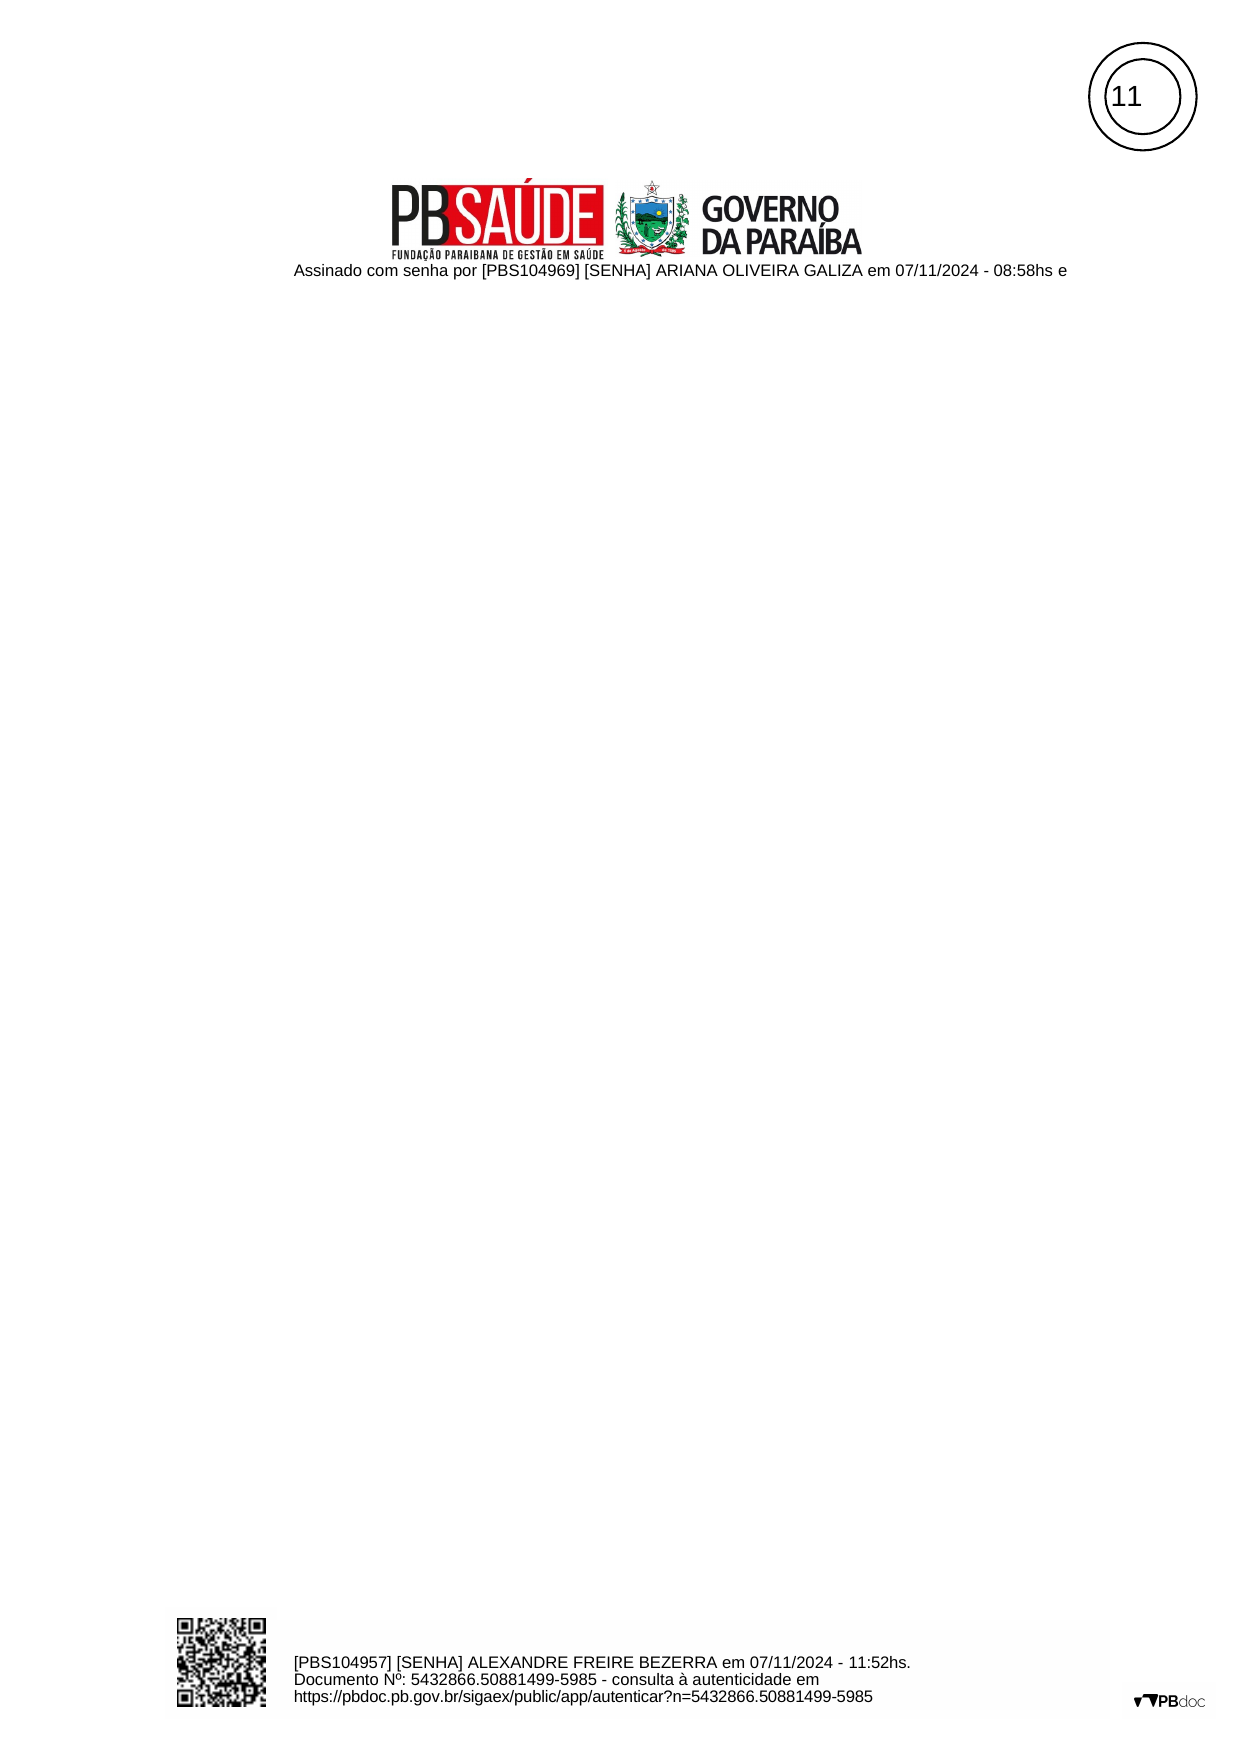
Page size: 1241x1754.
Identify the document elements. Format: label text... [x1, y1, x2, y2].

text Assinado com senha por [PBS104969] [SENHA] ARIANA OLIVEIRA GALIZA em 07/11/2024 - 08:58hs e [293, 260, 1159, 279]
picture [1134, 1694, 1205, 1707]
picture [615, 180, 862, 257]
picture [177, 1618, 266, 1707]
picture [391, 178, 609, 260]
